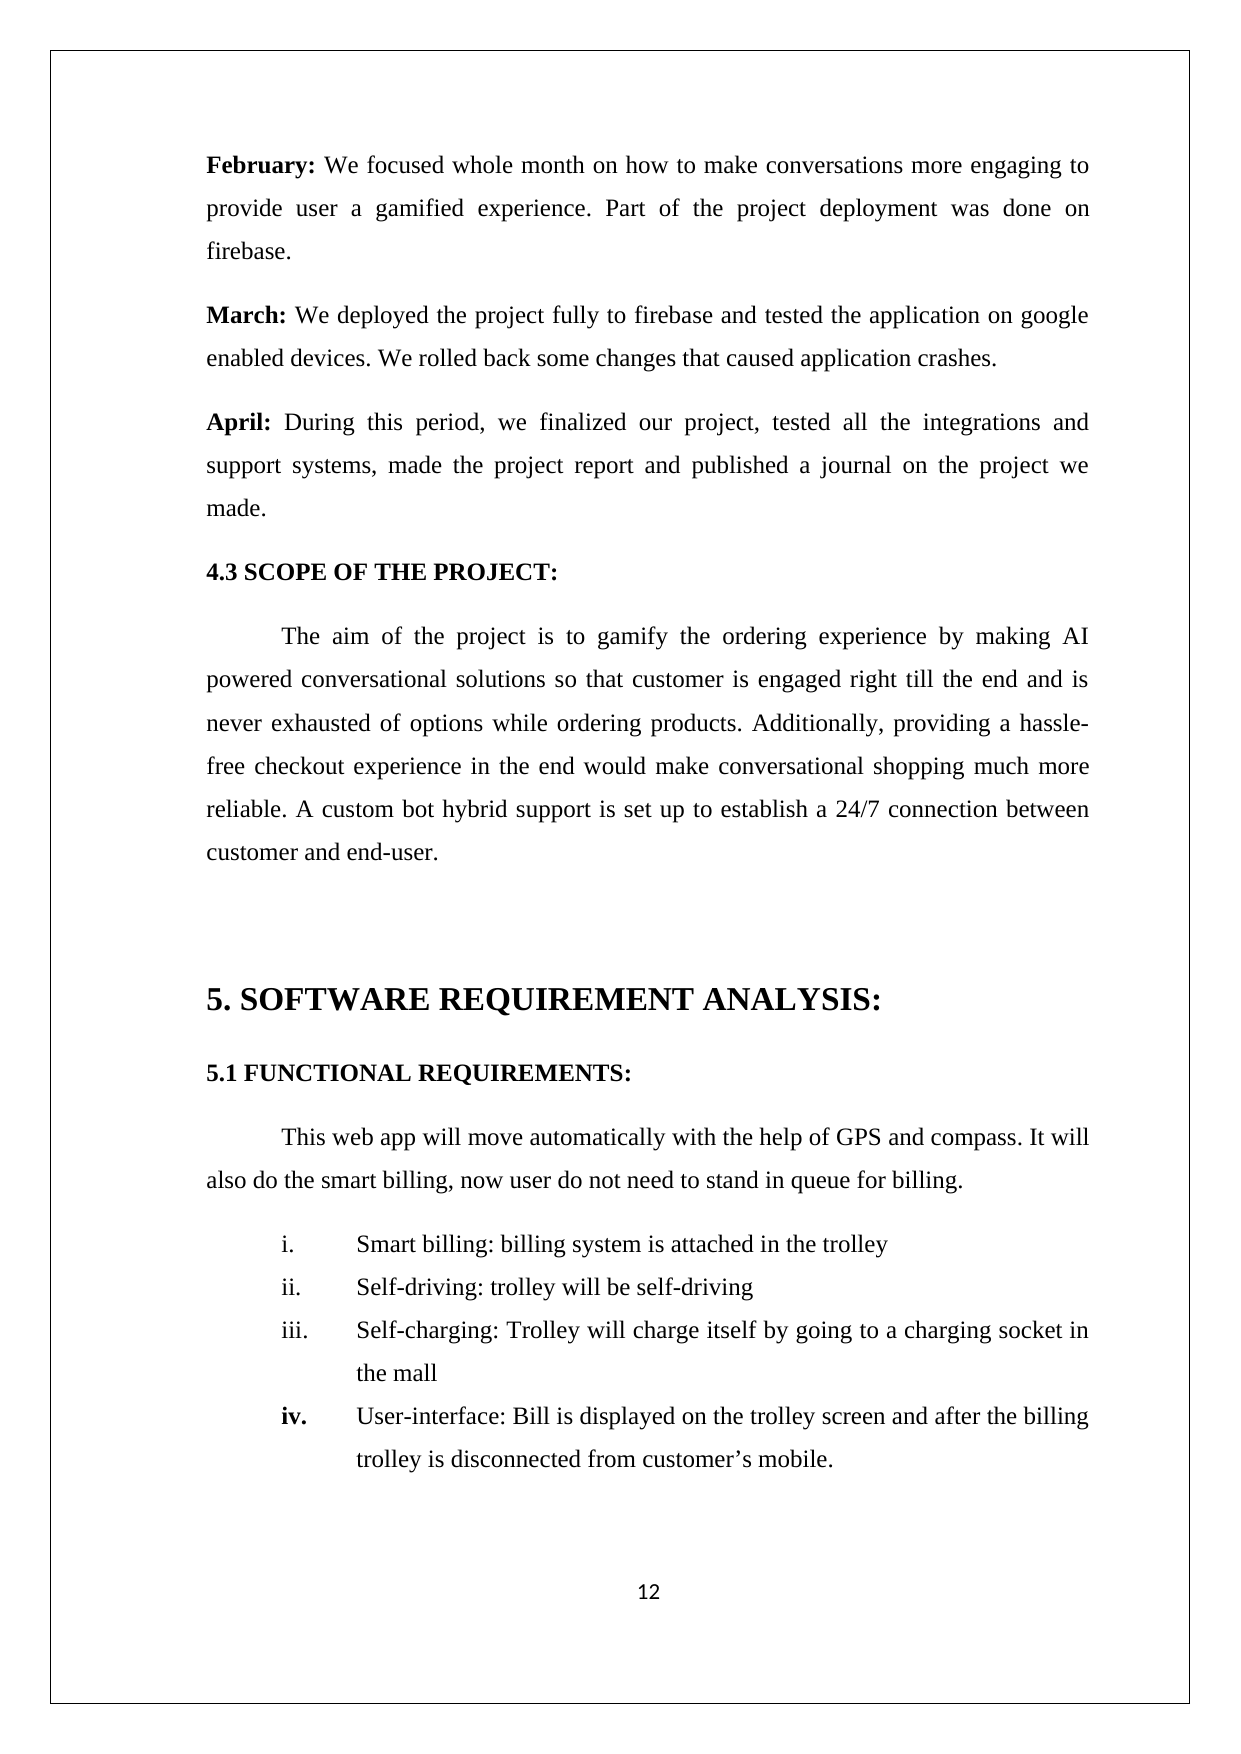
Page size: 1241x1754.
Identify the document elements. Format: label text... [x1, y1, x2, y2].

text 4.3 SCOPE OF THE PROJECT: [206, 557, 1090, 586]
text February: We focused whole month on how to make conversations more engaging to provide user a gamified experience. Part of the project deployment was done on firebase. [206, 150, 1090, 265]
list Self-driving: trolley will be self-driving [281, 1272, 1090, 1301]
text This web app will move automatically with the help of GPS and compass. It will also do the smart billing, now user do not need to stand in queue for billing. [206, 1122, 1090, 1193]
text 5.1 FUNCTIONAL REQUIREMENTS: [206, 1058, 1090, 1086]
text April: During this period, we finalized our project, tested all the integrations and support systems, made the project report and published a journal on the project we made. [206, 407, 1090, 522]
text March: We deployed the project fully to firebase and tested the application on google enabled devices. We rolled back some changes that caused application crashes. [206, 300, 1090, 372]
list Smart billing: billing system is attached in the trolley [281, 1229, 1090, 1257]
text The aim of the project is to gamify the ordering experience by making AI powered conversational solutions so that customer is engaged right till the end and is never exhausted of options while ordering products. Additionally, providing a hassle-free checkout experience in the end would make conversational shopping much more reliable. A custom bot hybrid support is set up to establish a 24/7 connection between customer and end-user. [206, 621, 1090, 866]
list Self-charging: Trolley will charge itself by going to a charging socket in the mall [281, 1315, 1090, 1387]
text 5. SOFTWARE REQUIREMENT ANALYSIS: [206, 979, 1090, 1018]
list User-interface: Bill is displayed on the trolley screen and after the billing trolley is disconnected from customer’s mobile. [281, 1401, 1090, 1473]
